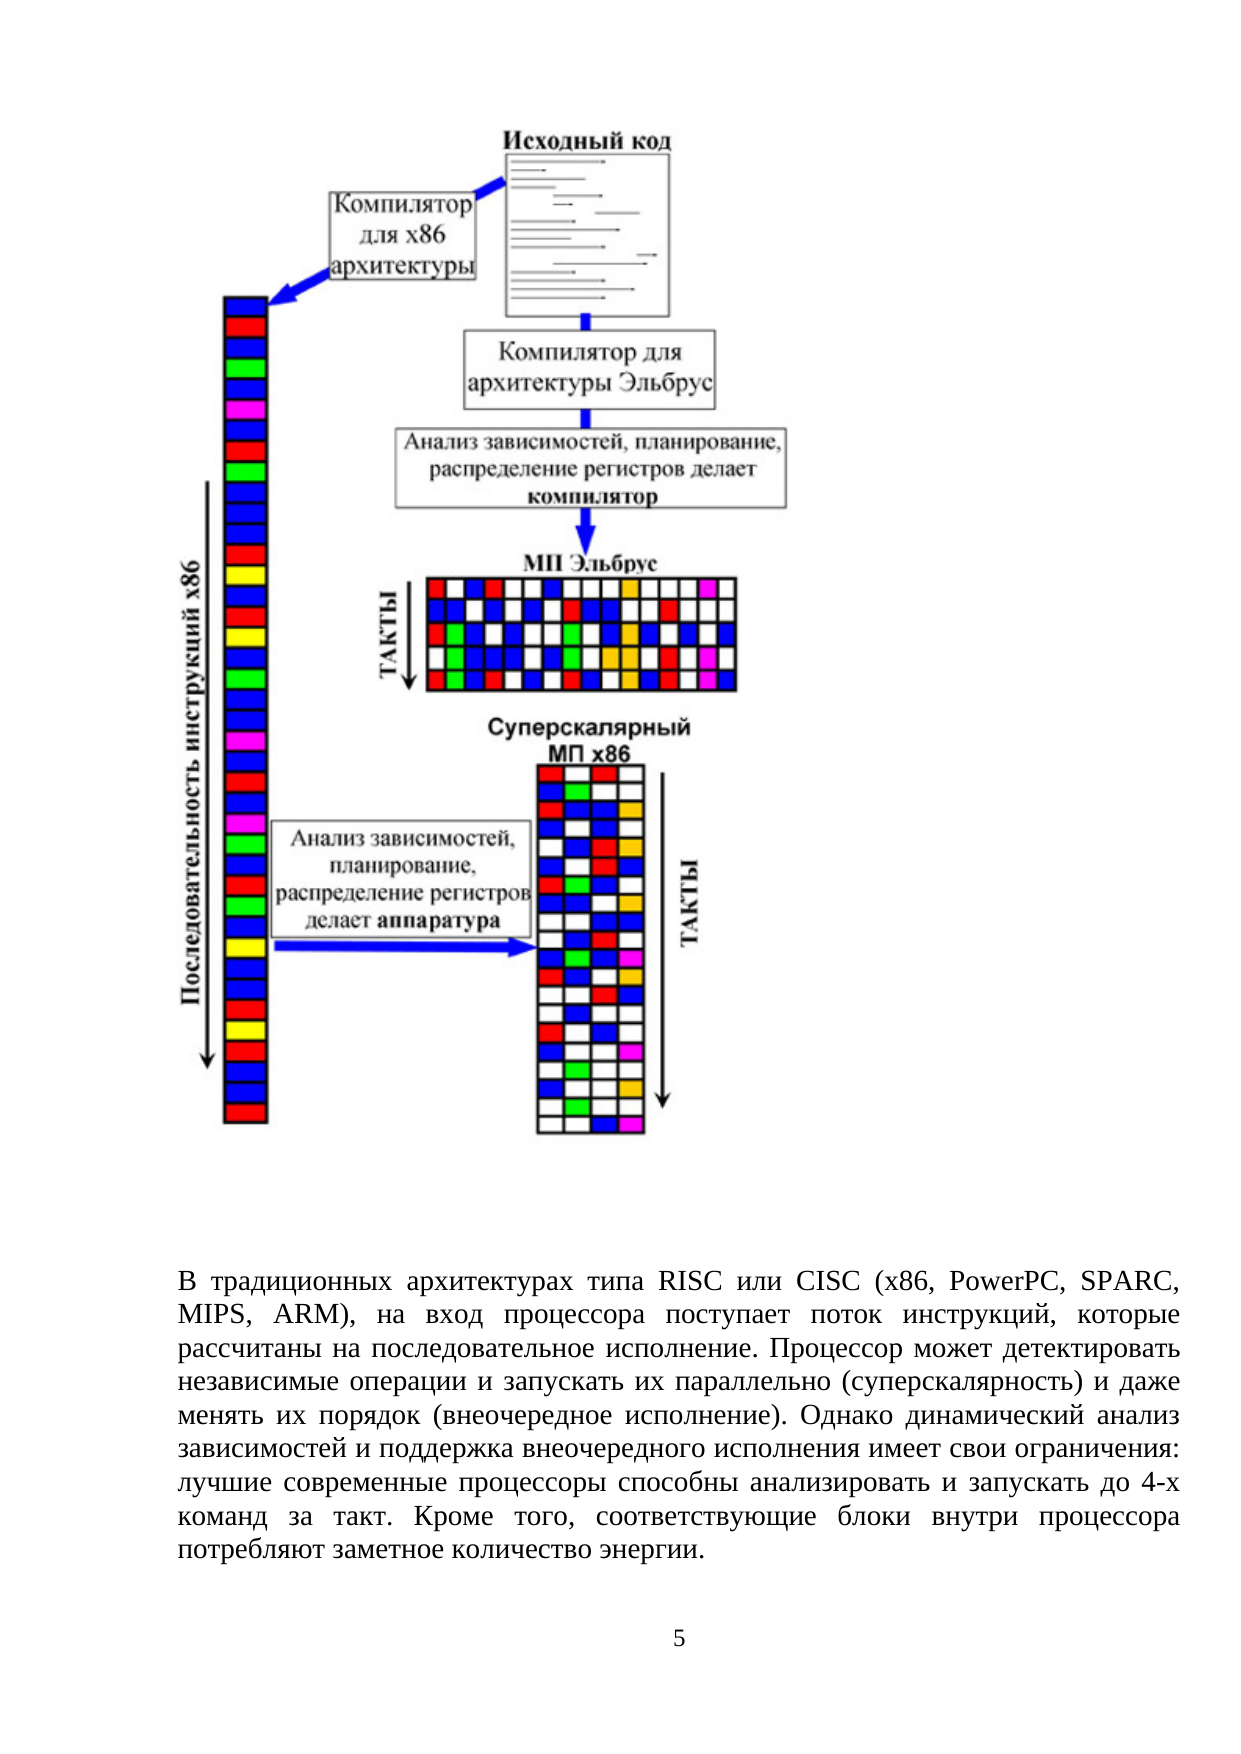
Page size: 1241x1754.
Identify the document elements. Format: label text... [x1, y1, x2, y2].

picture [177, 118, 803, 1148]
text В традиционных архитектурах типа RISC или CISC (х86, PowerPC, SPARC, MIPS, ARM), на вход процессора поступает поток инструкций, которые рассчитаны на последовательное исполнение. Процессор может детектировать независимые операции и запускать их параллельно (суперскалярность) и даже менять их порядок (внеочередное исполнение). Однако динамический анализ зависимостей и поддержка внеочередного исполнения имеет свои ограничения: лучшие современные процессоры способны анализировать и запускать до 4-х команд за такт. Кроме того, соответствующие блоки внутри процессора потребляют заметное количество энергии. [177, 1263, 1181, 1565]
